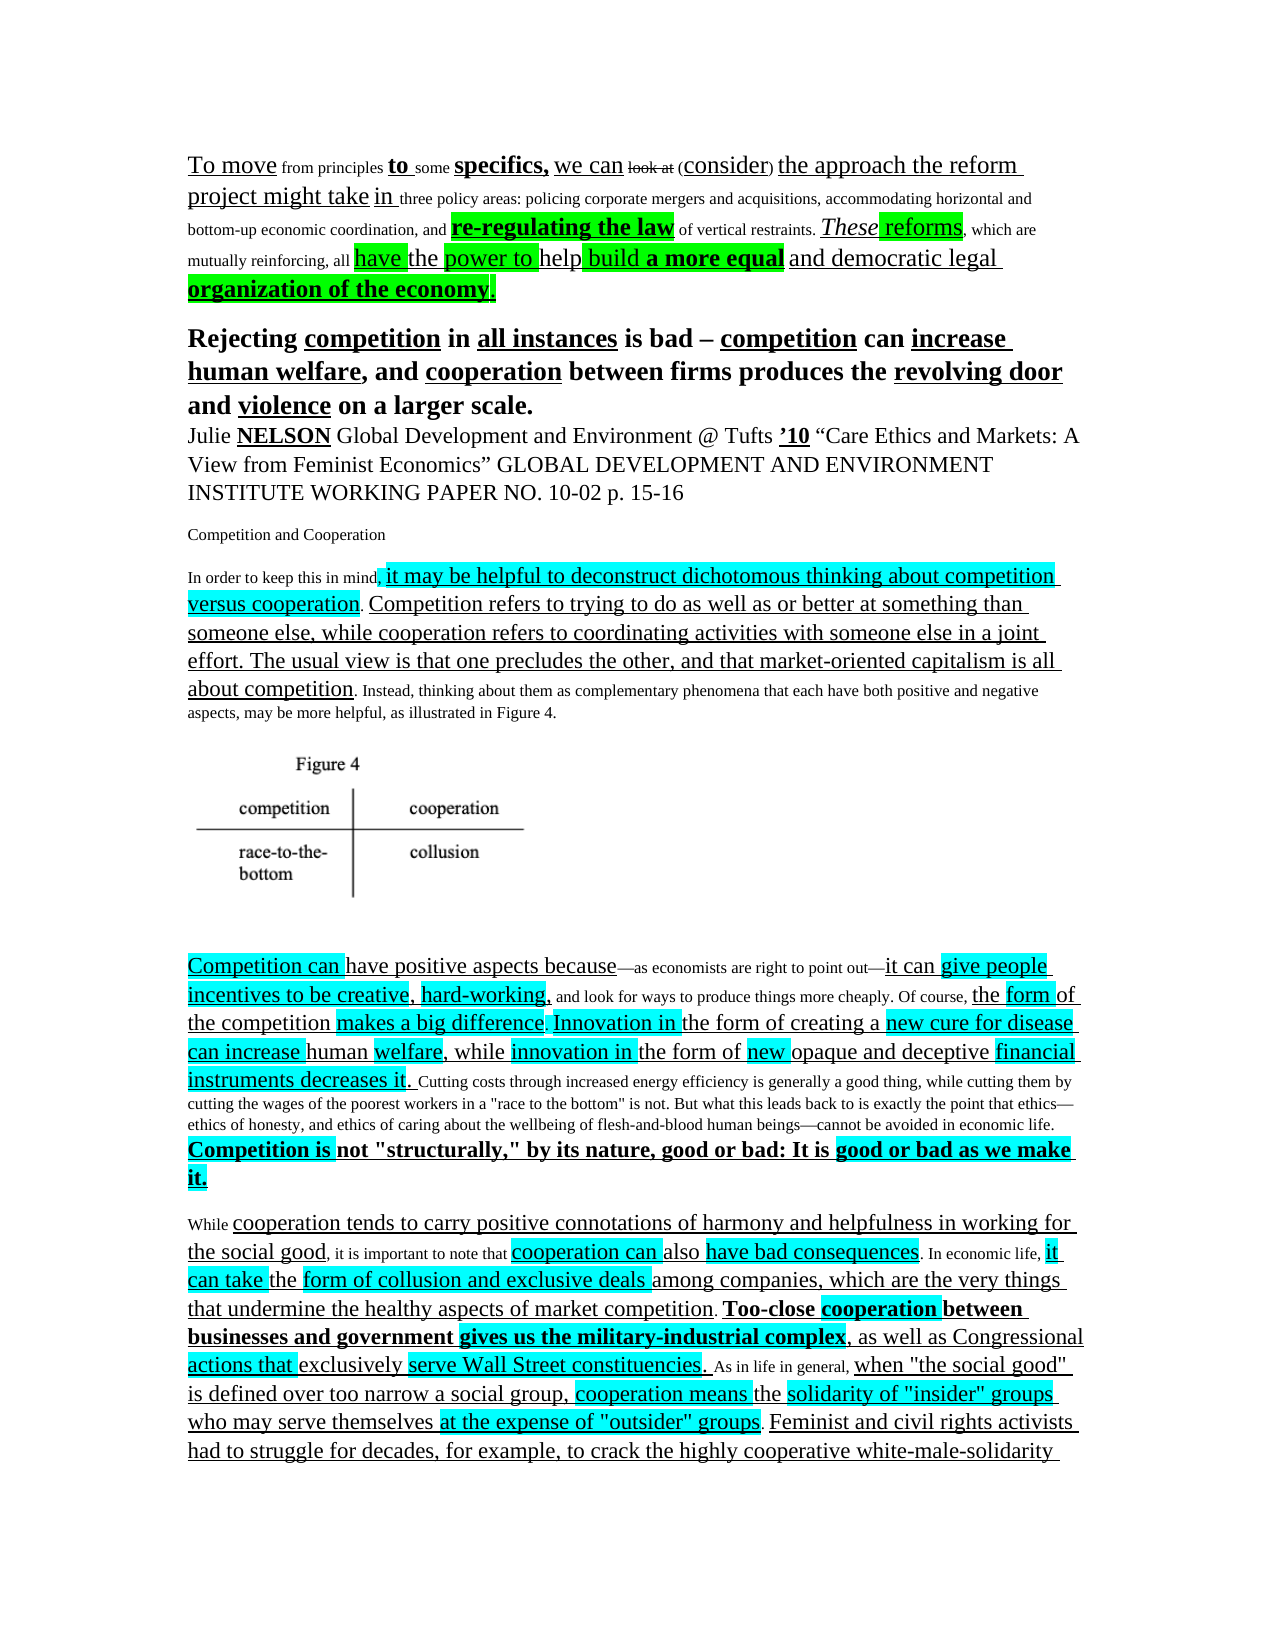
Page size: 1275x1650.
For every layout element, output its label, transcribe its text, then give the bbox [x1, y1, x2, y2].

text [187, 1209, 1087, 1463]
picture [187, 740, 538, 906]
text To move from principles to some specifics, we can look at (consider) the approach the reform project might take in three policy areas: policing corporate mergers and acquisitions, accommodating horizontal and bottom-up economic coordination, and re-regulating the law of vertical restraints. These reforms, which are mutually reinforcing, all have the power to help build a more equal and democratic legal organization of the economy. [187, 150, 1087, 303]
subtitle Rejecting competition in all instances is bad – competition can increase human welfare, and cooperation between firms produces the revolving door and violence on a larger scale. [187, 322, 1087, 420]
text Competition and Cooperation [187, 524, 1087, 544]
text In order to keep this in mind, it may be helpful to deconstruct dichotomous thinking about competition versus cooperation. Competition refers to trying to do as well as or better at something than someone else, while cooperation refers to coordinating activities with someone else in a joint effort. The usual view is that one precludes the other, and that market-oriented capitalism is all about competition. Instead, thinking about them as complementary phenomena that each have both positive and negative aspects, may be more helpful, as illustrated in Figure 4. [187, 562, 1087, 722]
text Competition can have positive aspects because—as economists are right to point out—it can give people incentives to be creative, hard-working, and look for ways to produce things more cheaply. Of course, the form of the competition makes a big difference. Innovation in the form of creating a new cure for disease can increase human welfare, while innovation in the form of new opaque and deceptive financial instruments decreases it. Cutting costs through increased energy efficiency is generally a good thing, while cutting them by cutting the wages of the poorest workers in a "race to the bottom" is not. But what this leads back to is exactly the point that ethics—ethics of honesty, and ethics of caring about the wellbeing of flesh-and-blood human beings—cannot be avoided in economic life. Competition is not "structurally," by its nature, good or bad: It is good or bad as we make it. [187, 952, 1087, 1191]
text Julie NELSON Global Development and Environment @ Tufts ’10 “Care Ethics and Markets: A View from Feminist Economics” GLOBAL DEVELOPMENT AND ENVIRONMENT INSTITUTE WORKING PAPER NO. 10-02 p. 15-16 [187, 422, 1087, 506]
